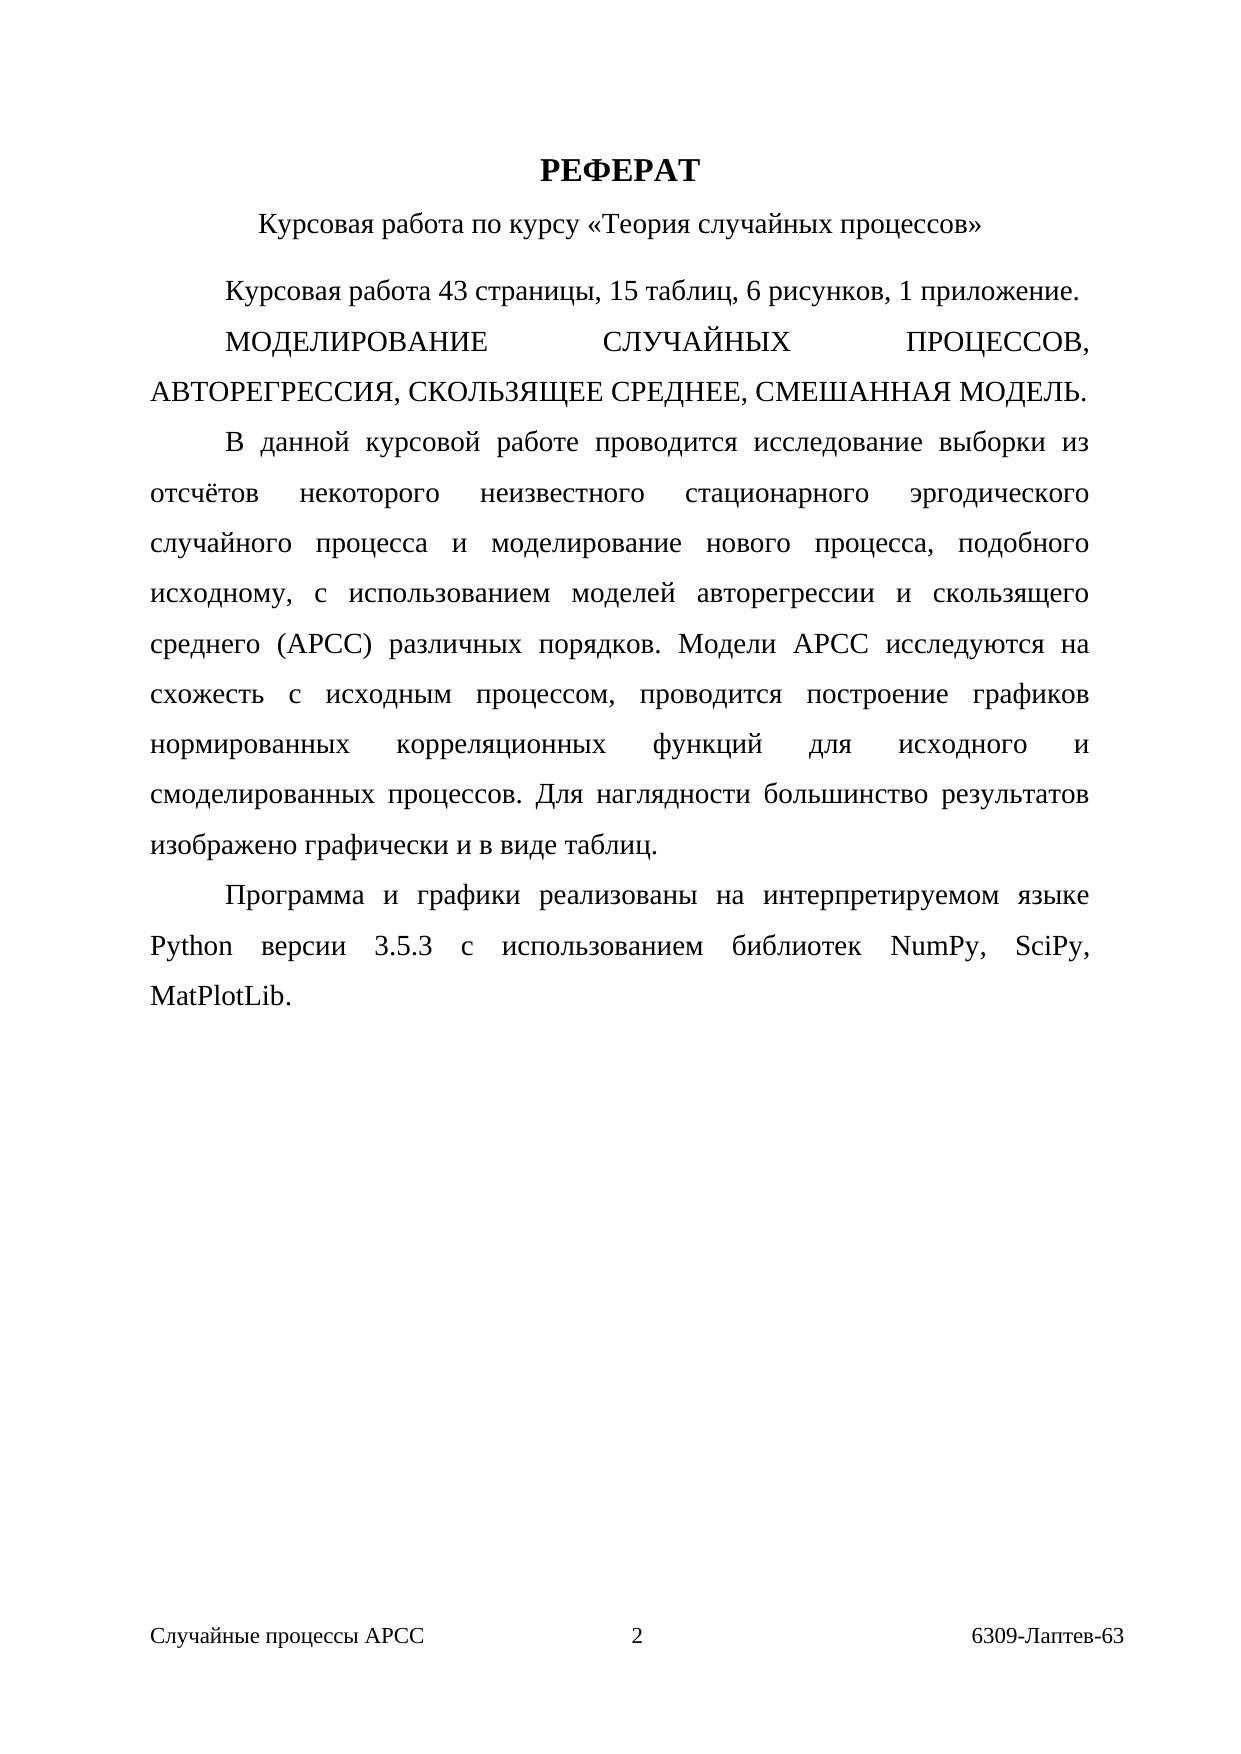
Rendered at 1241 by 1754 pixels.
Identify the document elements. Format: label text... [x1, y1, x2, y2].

text Программа и графики реализованы на интерпретируемом языке Python версии 3.5.3 с использованием библиотек NumPy, SciPy, MatPlotLib. [150, 877, 1090, 1011]
text МОДЕЛИРОВАНИЕ СЛУЧАЙНЫХ ПРОЦЕССОВ, АВТОРЕГРЕССИЯ, СКОЛЬЗЯЩЕЕ СРЕДНЕЕ, СМЕШАННАЯ МОДЕЛЬ. [150, 324, 1090, 408]
text Курсовая работа 43 страницы, 15 таблиц, 6 рисунков, 1 приложение. [150, 273, 1090, 307]
text Курсовая работа по курсу «Теория случайных процессов» [150, 207, 1090, 240]
text В данной курсовой работе проводится исследование выборки из отсчётов некоторого неизвестного стационарного эргодического случайного процесса и моделирование нового процесса, подобного исходному, с использованием моделей авторегрессии и скользящего среднего (АРСС) различных порядков. Модели АРСС исследуются на схожесть с исходным процессом, проводится построение графиков нормированных корреляционных функций для исходного и смоделированных процессов. Для наглядности большинство результатов изображено графически и в виде таблиц. [150, 424, 1090, 861]
text РЕФЕРАТ [150, 150, 1090, 188]
